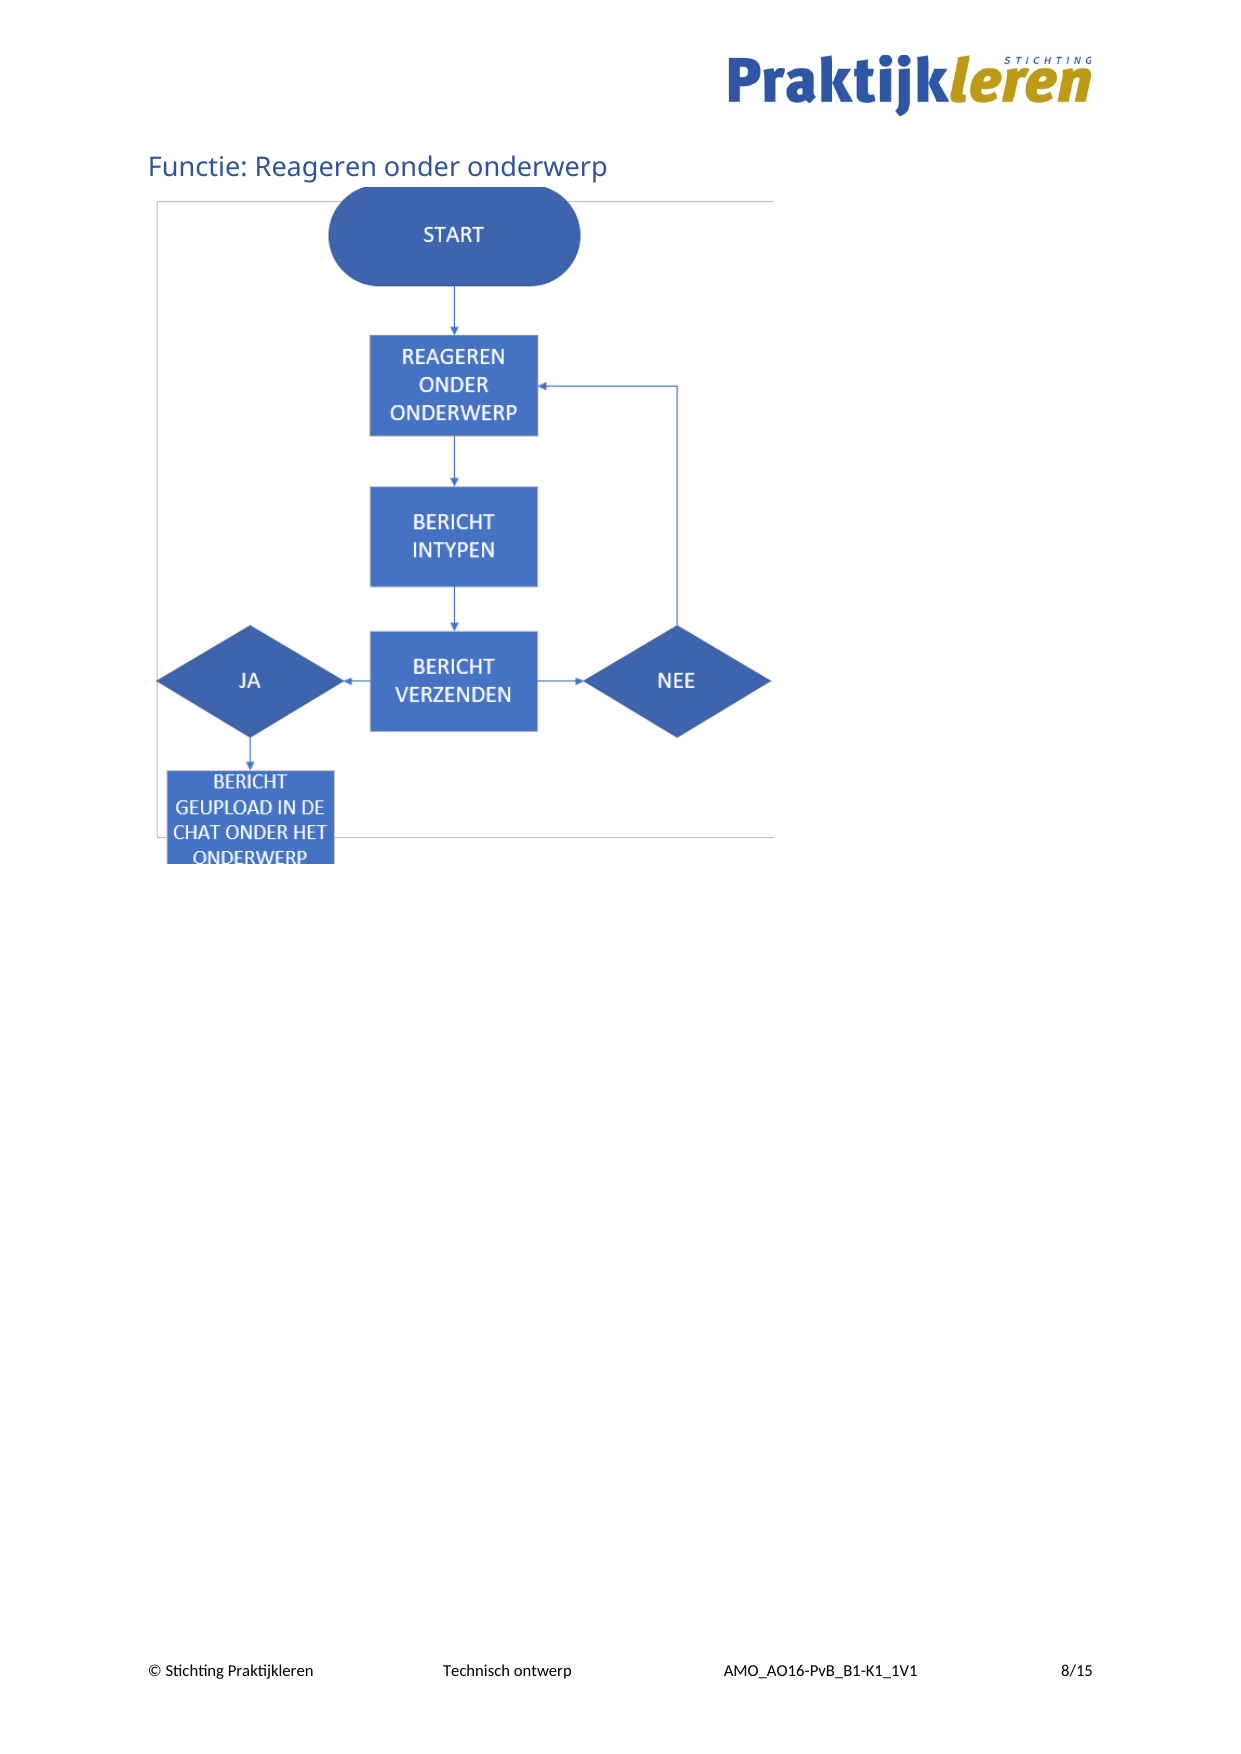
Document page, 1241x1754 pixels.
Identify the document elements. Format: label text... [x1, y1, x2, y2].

picture [147, 187, 775, 864]
subtitle Functie: Reageren onder onderwerp [148, 148, 1093, 184]
picture [728, 55, 1092, 116]
